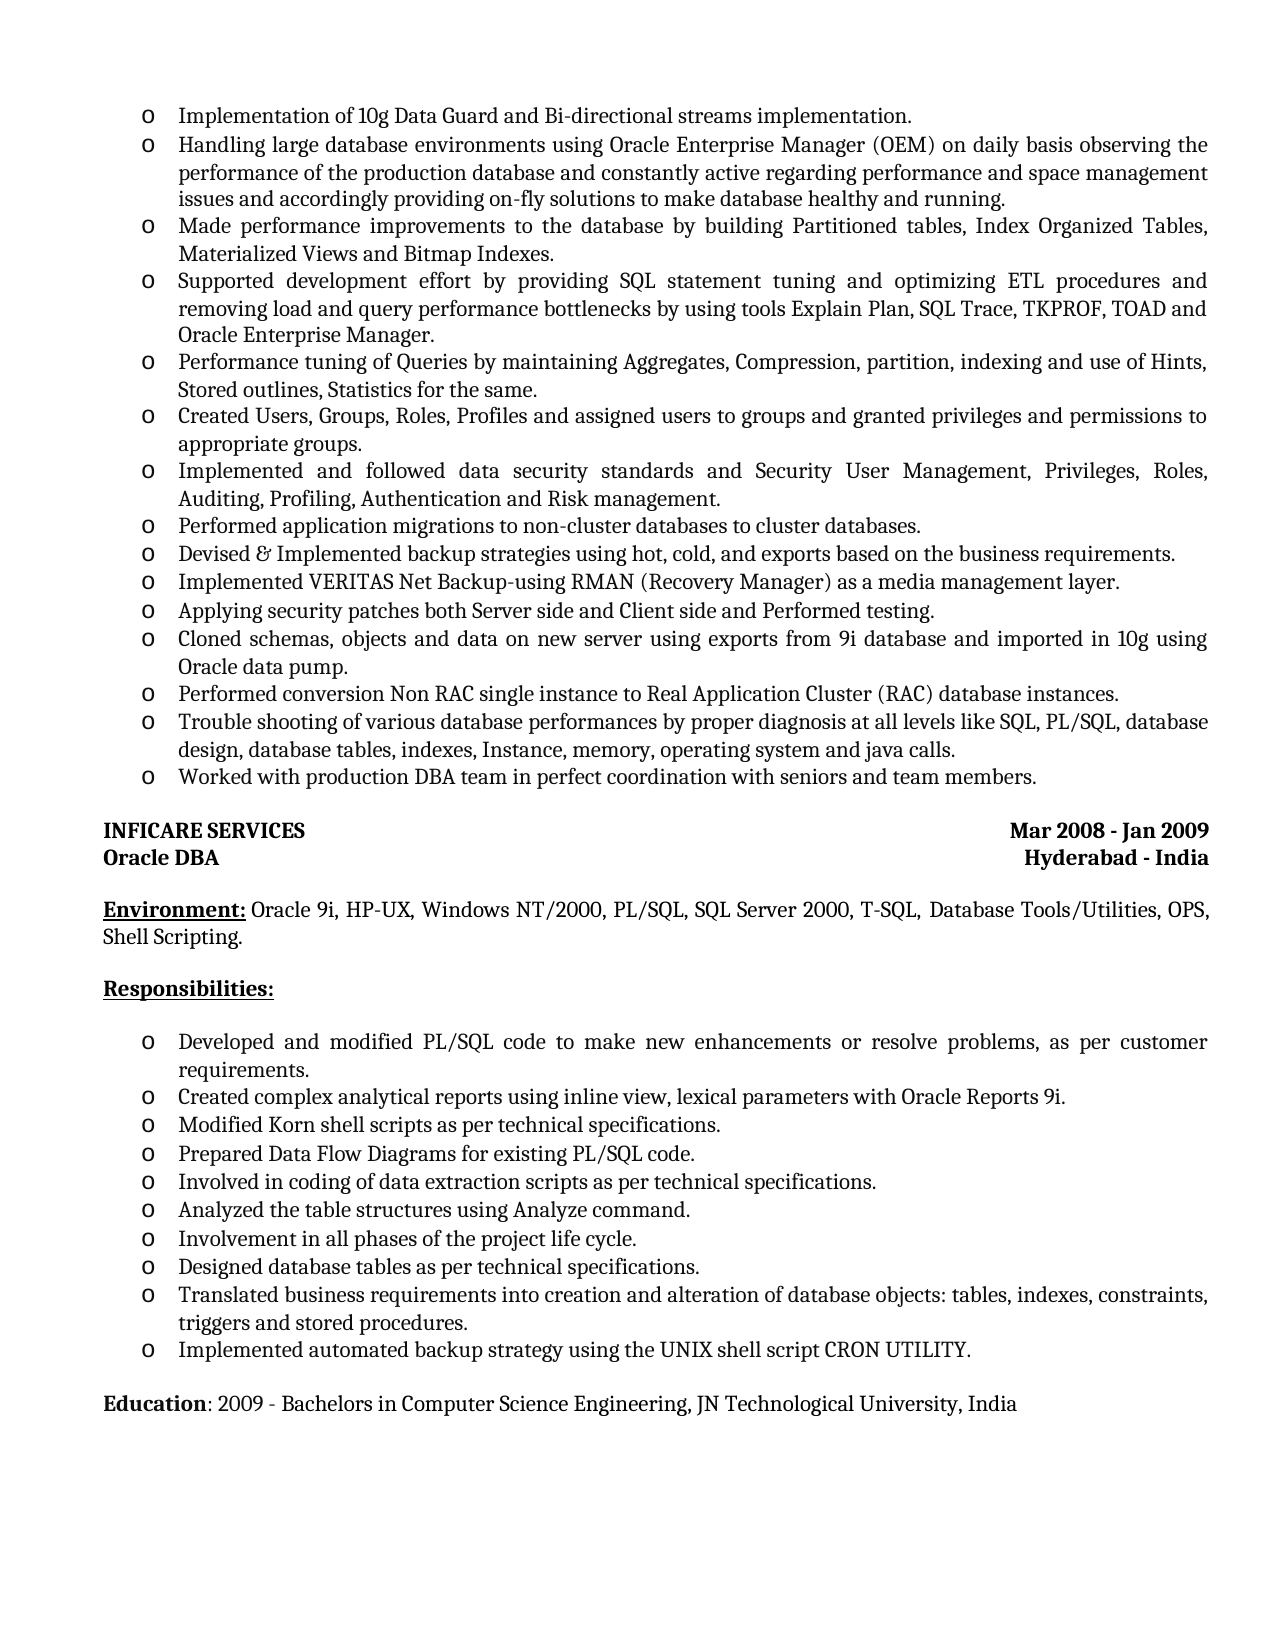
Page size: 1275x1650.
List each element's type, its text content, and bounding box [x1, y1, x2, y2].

list Implemented VERITAS Net Backup-using RMAN (Recovery Manager) as a media management layer. [141, 569, 1209, 597]
list Developed and modified PL/SQL code to make new enhancements or resolve problems, as per customer requirements. [141, 1029, 1209, 1083]
list Performance tuning of Queries by maintaining Aggregates, Compression, partition, indexing and use of Hints, Stored outlines, Statistics for the same. [141, 348, 1209, 403]
list Performed application migrations to non-cluster databases to cluster databases. [141, 512, 1209, 541]
list Handling large database environments using Oracle Enterprise Manager (OEM) on daily basis observing the performance of the production database and constantly active regarding performance and space management issues and accordingly providing on-fly solutions to make database healthy and running. [141, 131, 1209, 212]
list Implementation of 10g Data Guard and Bi-directional streams implementation. [141, 103, 1209, 131]
list Translated business requirements into creation and alteration of database objects: tables, indexes, constraints, triggers and stored procedures. [141, 1282, 1209, 1337]
list Designed database tables as per technical specifications. [141, 1253, 1209, 1282]
list Applying security patches both Server side and Client side and Performed testing. [141, 597, 1209, 626]
list Supported development effort by providing SQL statement tuning and optimizing ETL procedures and removing load and query performance bottlenecks by using tools Explain Plan, SQL Trace, TKPROF, TOAD and Oracle Enterprise Manager. [141, 267, 1209, 348]
list Trouble shooting of various database performances by proper diagnosis at all levels like SQL, PL/SQL, database design, database tables, indexes, Instance, memory, operating system and java calls. [141, 709, 1209, 763]
list Created complex analytical reports using inline view, lexical parameters with Oracle Reports 9i. [141, 1083, 1209, 1112]
list Modified Korn shell scripts as per technical specifications. [141, 1112, 1209, 1140]
list Implemented automated backup strategy using the UNIX shell script CRON UTILITY. [141, 1337, 1209, 1365]
list Analyzed the table structures using Analyze command. [141, 1197, 1209, 1225]
text Responsibilities: [103, 976, 1209, 1002]
list Implemented and followed data security standards and Security User Management, Privileges, Roles, Auditing, Profiling, Authentication and Risk management. [141, 458, 1209, 512]
text Environment: Oracle 9i, HP-UX, Windows NT/2000, PL/SQL, SQL Server 2000, T-SQL, Database Tools/Utilities, OPS, Shell Scripting. [103, 897, 1209, 950]
list Created Users, Groups, Roles, Profiles and assigned users to groups and granted privileges and permissions to appropriate groups. [141, 403, 1209, 458]
list Involved in coding of data extraction scripts as per technical specifications. [141, 1168, 1209, 1197]
list Performed conversion Non RAC single instance to Real Application Cluster (RAC) database instances. [141, 680, 1209, 709]
text INFICARE SERVICES Mar 2008 - Jan 2009 [103, 818, 1209, 844]
list Cloned schemas, objects and data on new server using exports from 9i database and imported in 10g using Oracle data pump. [141, 626, 1209, 680]
text Oracle DBA Hyderabad - India [103, 844, 1209, 871]
list Involvement in all phases of the project life cycle. [141, 1225, 1209, 1253]
text Education: 2009 - Bachelors in Computer Science Engineering, JN Technological University, India [103, 1391, 1209, 1418]
list Worked with production DBA team in perfect coordination with seniors and team members. [141, 763, 1209, 792]
list Prepared Data Flow Diagrams for existing PL/SQL code. [141, 1140, 1209, 1168]
list Made performance improvements to the database by building Partitioned tables, Index Organized Tables, Materialized Views and Bitmap Indexes. [141, 212, 1209, 267]
list Devised & Implemented backup strategies using hot, cold, and exports based on the business requirements. [141, 541, 1209, 569]
